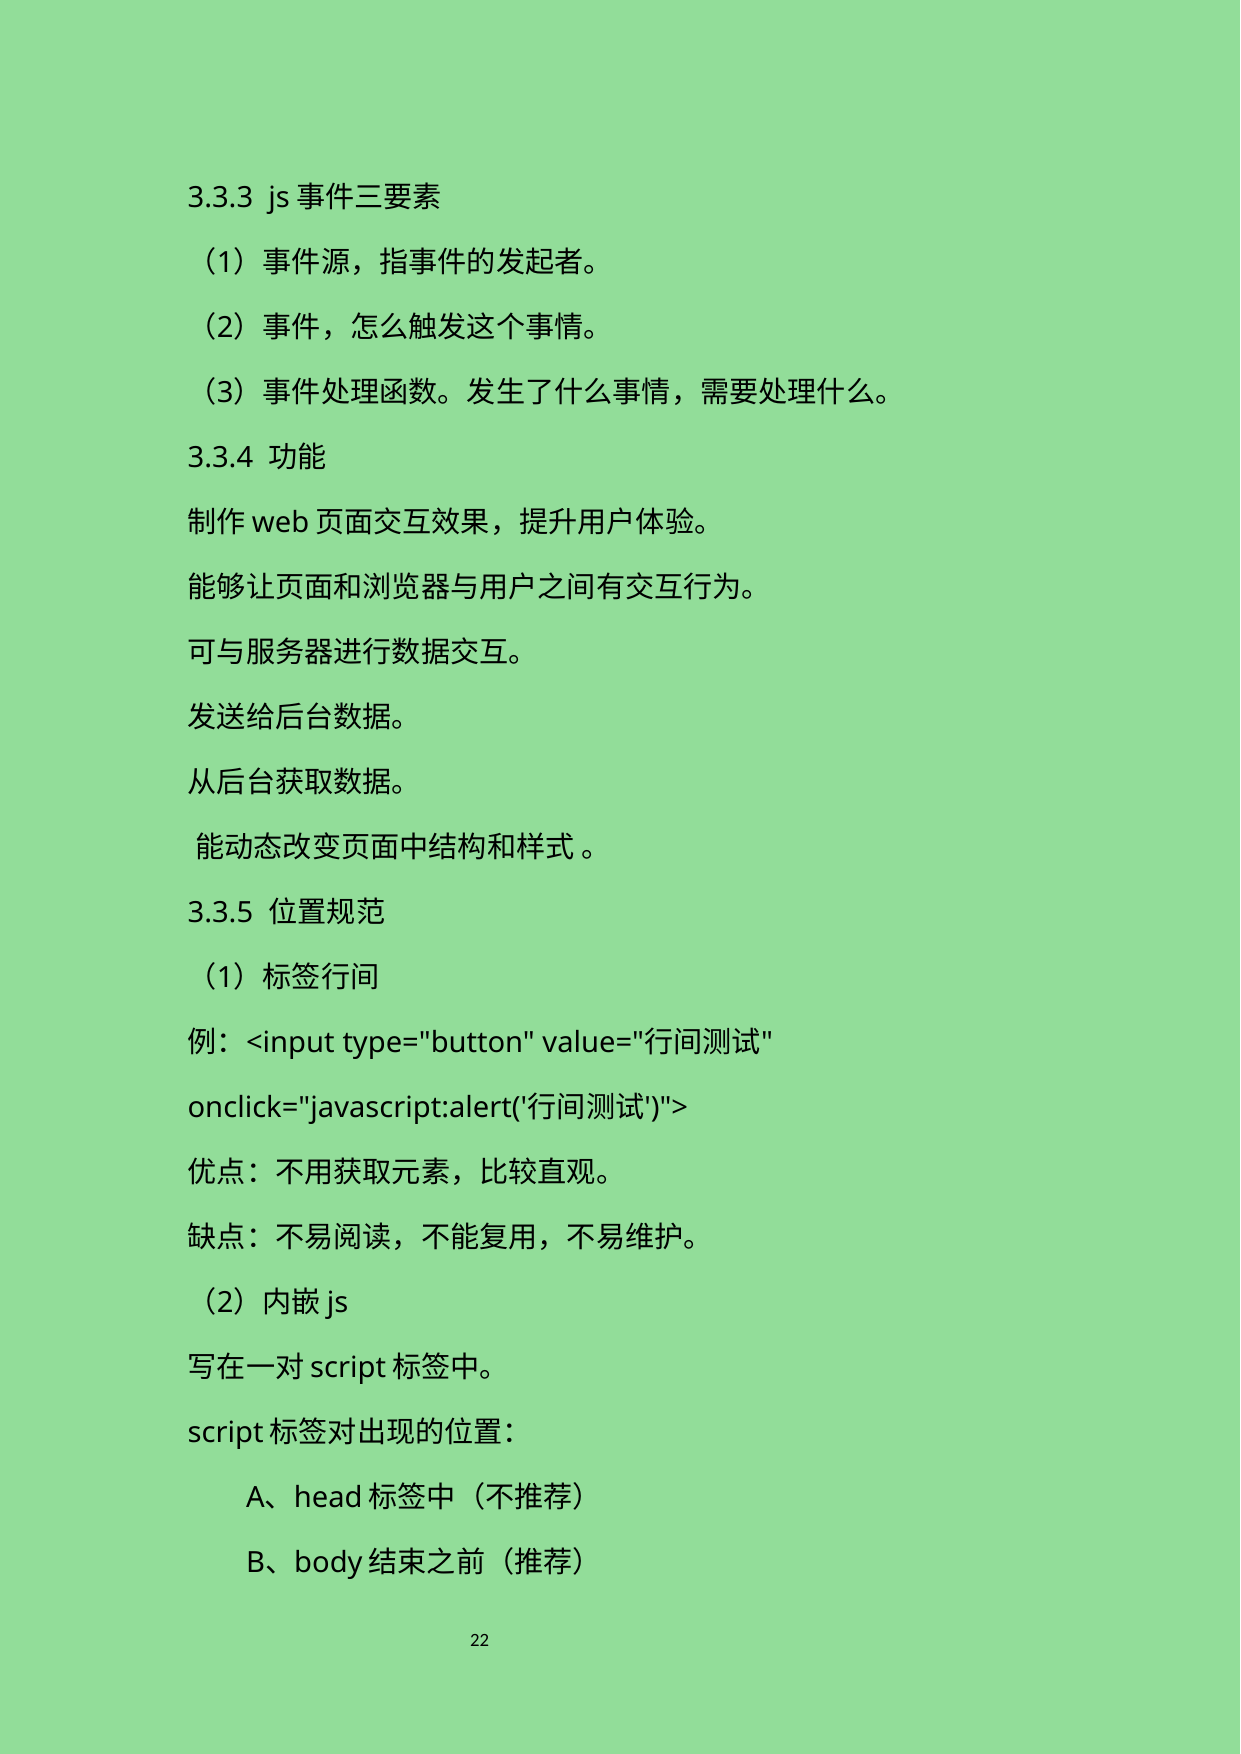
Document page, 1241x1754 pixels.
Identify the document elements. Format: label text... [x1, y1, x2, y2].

text 3.3.3 js事件三要素 [187, 162, 1053, 227]
text B、body结束之前（推荐） [187, 1527, 1053, 1592]
text 制作web页面交互效果，提升用户体验。 [187, 487, 1053, 552]
text 写在一对script标签中。 [187, 1332, 1053, 1397]
text 缺点：不易阅读，不能复用，不易维护。 [187, 1202, 1053, 1267]
text 3.3.5 位置规范 [187, 877, 1053, 942]
text 发送给后台数据。 [187, 682, 1053, 747]
text （3）事件处理函数。发生了什么事情，需要处理什么。 [187, 357, 1053, 422]
text 从后台获取数据。 [187, 747, 1053, 812]
list 内嵌js [187, 1267, 1053, 1332]
text 优点：不用获取元素，比较直观。 [187, 1137, 1053, 1202]
text 能够让页面和浏览器与用户之间有交互行为。 [187, 552, 1053, 617]
text （2）事件，怎么触发这个事情。 [187, 292, 1053, 357]
text A、head标签中（不推荐） [187, 1462, 1053, 1527]
text script标签对出现的位置： [187, 1397, 1053, 1462]
text 能动态改变页面中结构和样式 。 [187, 812, 1053, 877]
text 可与服务器进行数据交互。 [187, 617, 1053, 682]
text 例：<input type="button" value="行间测试" onclick="javascript:alert('行间测试')"> [187, 1007, 1053, 1137]
text 3.3.4 功能 [187, 422, 1053, 487]
text （1）事件源，指事件的发起者。 [187, 227, 1053, 292]
text （1）标签行间 [187, 942, 1053, 1007]
